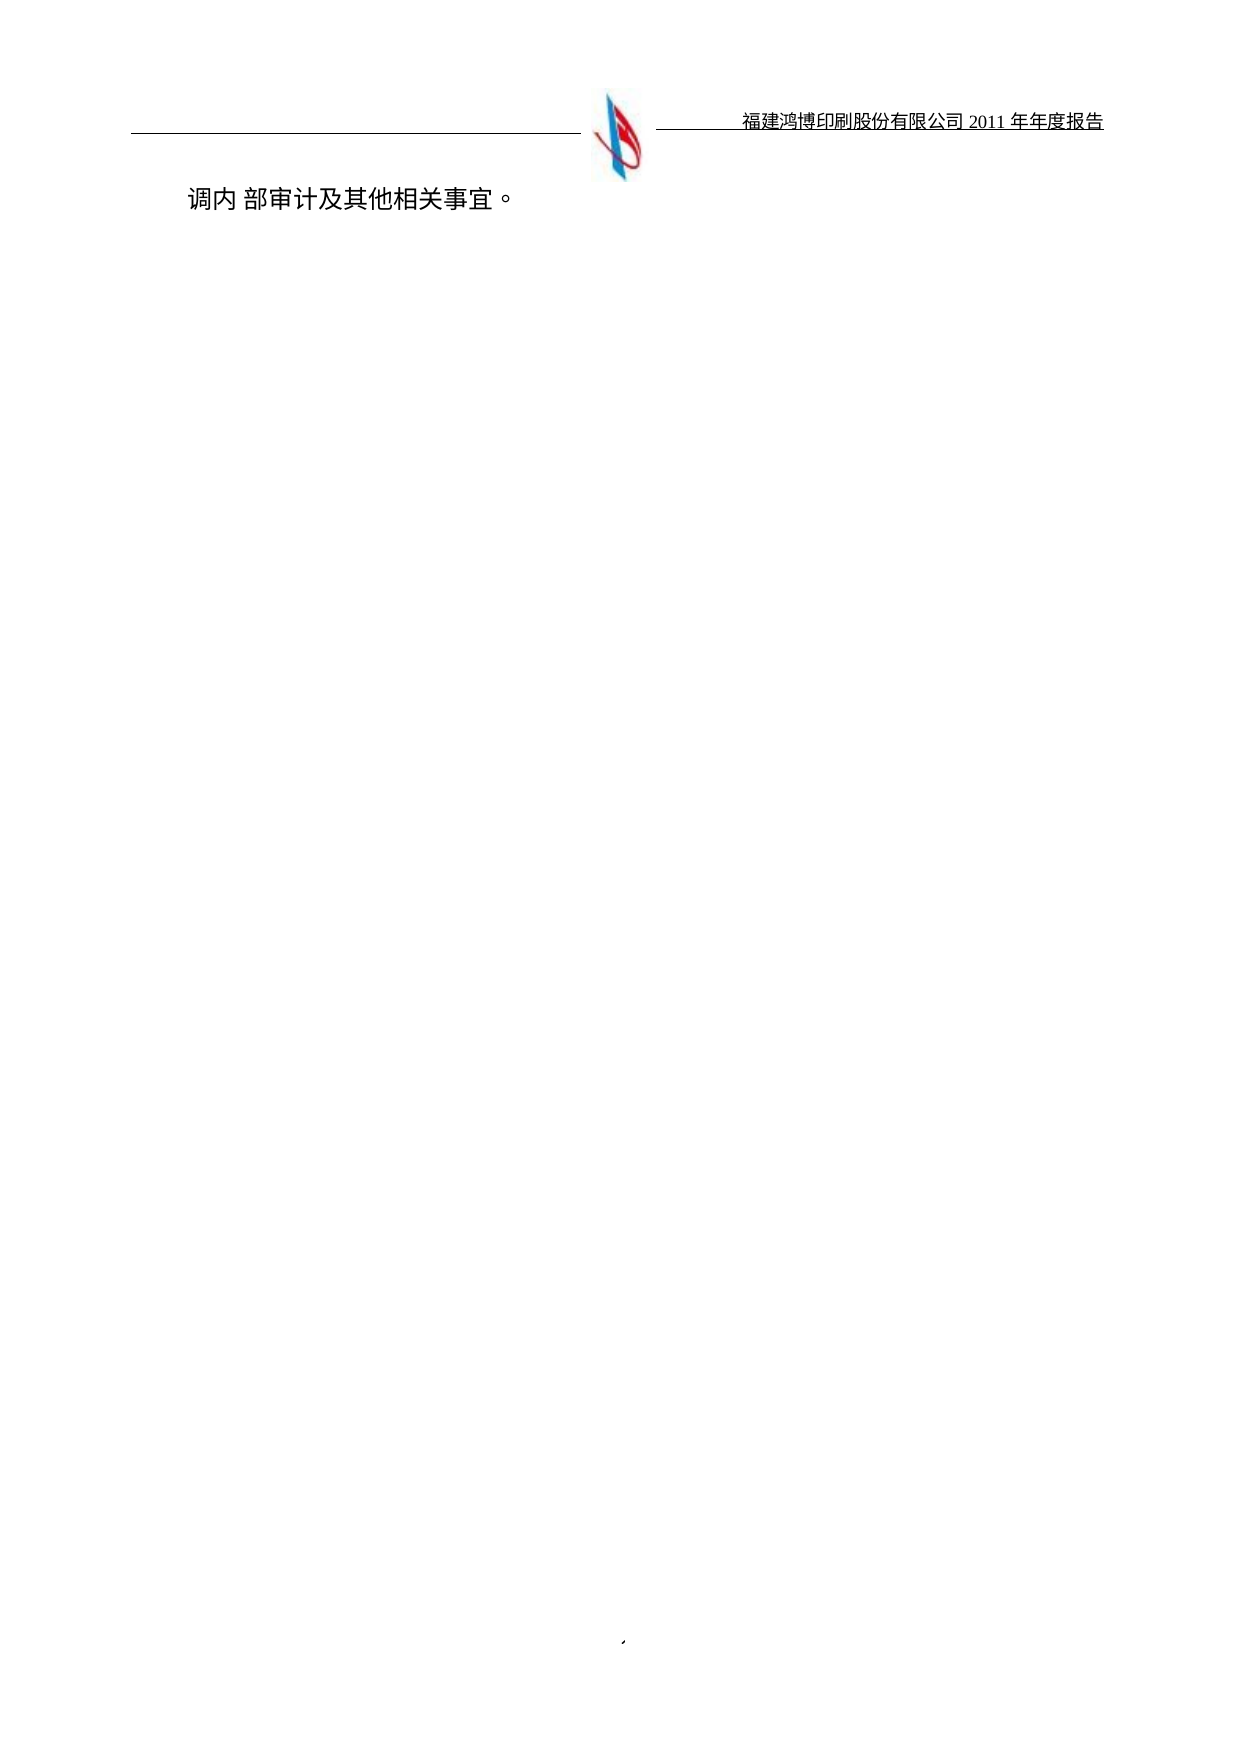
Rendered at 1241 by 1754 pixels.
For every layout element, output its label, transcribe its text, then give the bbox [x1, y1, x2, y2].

text 董事会下设提名、审计以及薪酬与考核委员会，其中审计委员会负责审查企 业内部控制、监督内部控制的有效实施和内部控制自我评价情况，指导及协调内 部审计及其他相关事宜。 [187, 181, 1053, 215]
picture [591, 88, 649, 181]
